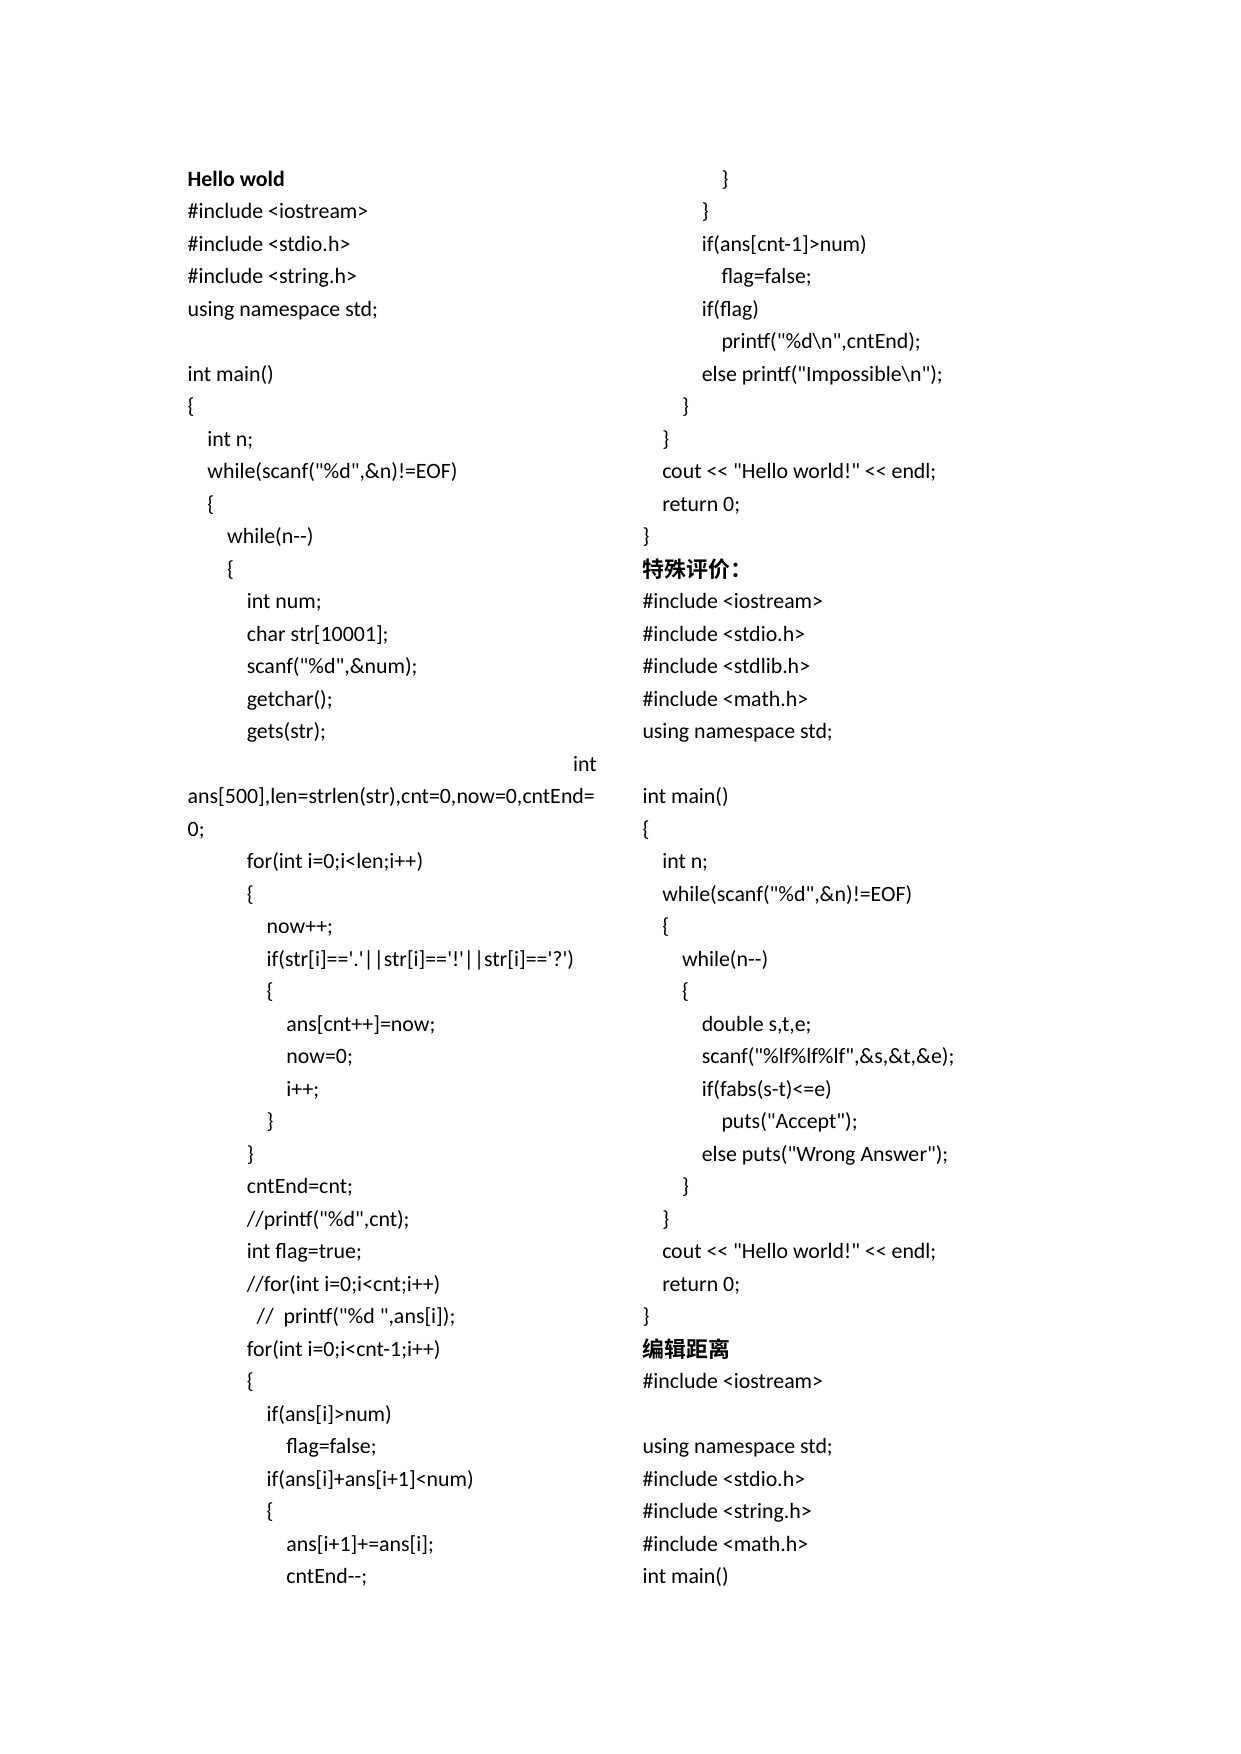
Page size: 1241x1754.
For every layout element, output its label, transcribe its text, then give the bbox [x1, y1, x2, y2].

text #include <stdio.h> [642, 1462, 1053, 1494]
text } [642, 194, 1053, 227]
text #include <stdio.h> [642, 617, 1053, 649]
text int main() [187, 357, 598, 389]
text cntEnd--; [187, 1559, 598, 1592]
text int n; [187, 422, 598, 454]
text int num; [187, 584, 598, 617]
text using namespace std; [642, 714, 1053, 747]
text { [187, 974, 598, 1007]
text double s,t,e; [642, 1007, 1053, 1039]
text #include <stdlib.h> [642, 649, 1053, 682]
text { [187, 552, 598, 584]
text #include <iostream> [642, 584, 1053, 617]
text if(str[i]=='.'||str[i]=='!'||str[i]=='?') [187, 942, 598, 974]
text if(ans[cnt-1]>num) [642, 227, 1053, 259]
text int flag=true; [187, 1234, 598, 1267]
text else puts("Wrong Answer"); [642, 1137, 1053, 1169]
text getchar(); [187, 682, 598, 714]
text #include <iostream> [642, 1364, 1053, 1397]
text #include <iostream> [187, 194, 598, 227]
text { [187, 877, 598, 909]
text if(ans[i]>num) [187, 1397, 598, 1429]
text 特殊评价： [642, 552, 1053, 584]
text } [642, 519, 1053, 552]
text } [187, 1104, 598, 1137]
text return 0; [642, 487, 1053, 519]
text #include <stdio.h> [187, 227, 598, 259]
text } [642, 162, 1053, 194]
text puts("Accept"); [642, 1104, 1053, 1137]
text flag=false; [642, 259, 1053, 292]
text // printf("%d ",ans[i]); [187, 1299, 598, 1332]
text gets(str); [187, 714, 598, 747]
text now++; [187, 909, 598, 942]
text now=0; [187, 1039, 598, 1072]
text } [642, 389, 1053, 422]
text //printf("%d",cnt); [187, 1202, 598, 1234]
text { [187, 1364, 598, 1397]
text while(n--) [187, 519, 598, 552]
text int main() [642, 1559, 1053, 1592]
text #include <string.h> [642, 1494, 1053, 1527]
text for(int i=0;i<len;i++) [187, 844, 598, 877]
text for(int i=0;i<cnt-1;i++) [187, 1332, 598, 1364]
text scanf("%lf%lf%lf",&s,&t,&e); [642, 1039, 1053, 1072]
text cntEnd=cnt; [187, 1169, 598, 1202]
text int ans[500],len=strlen(str),cnt=0,now=0,cntEnd=0; [187, 747, 598, 844]
text //for(int i=0;i<cnt;i++) [187, 1267, 598, 1299]
text Hello wold [187, 162, 598, 194]
text if(flag) [642, 292, 1053, 324]
text } [642, 1299, 1053, 1332]
text #include <math.h> [642, 1527, 1053, 1559]
text } [642, 422, 1053, 454]
text { [642, 909, 1053, 942]
text return 0; [642, 1267, 1053, 1299]
text cout << "Hello world!" << endl; [642, 454, 1053, 487]
text } [642, 1202, 1053, 1234]
text #include <string.h> [187, 259, 598, 292]
text #include <math.h> [642, 682, 1053, 714]
text using namespace std; [187, 292, 598, 324]
text cout << "Hello world!" << endl; [642, 1234, 1053, 1267]
text while(n--) [642, 942, 1053, 974]
text i++; [187, 1072, 598, 1104]
text using namespace std; [642, 1429, 1053, 1462]
text printf("%d\n",cntEnd); [642, 324, 1053, 357]
text { [642, 974, 1053, 1007]
text if(fabs(s-t)<=e) [642, 1072, 1053, 1104]
text while(scanf("%d",&n)!=EOF) [642, 877, 1053, 909]
text int main() [642, 779, 1053, 812]
text scanf("%d",&num); [187, 649, 598, 682]
text while(scanf("%d",&n)!=EOF) [187, 454, 598, 487]
text } [187, 1137, 598, 1169]
text { [187, 487, 598, 519]
text { [187, 1494, 598, 1527]
text else printf("Impossible\n"); [642, 357, 1053, 389]
text ans[cnt++]=now; [187, 1007, 598, 1039]
text { [642, 812, 1053, 844]
text char str[10001]; [187, 617, 598, 649]
text 编辑距离 [642, 1332, 1053, 1364]
text int n; [642, 844, 1053, 877]
text { [187, 389, 598, 422]
text ans[i+1]+=ans[i]; [187, 1527, 598, 1559]
text flag=false; [187, 1429, 598, 1462]
text } [642, 1169, 1053, 1202]
text if(ans[i]+ans[i+1]<num) [187, 1462, 598, 1494]
